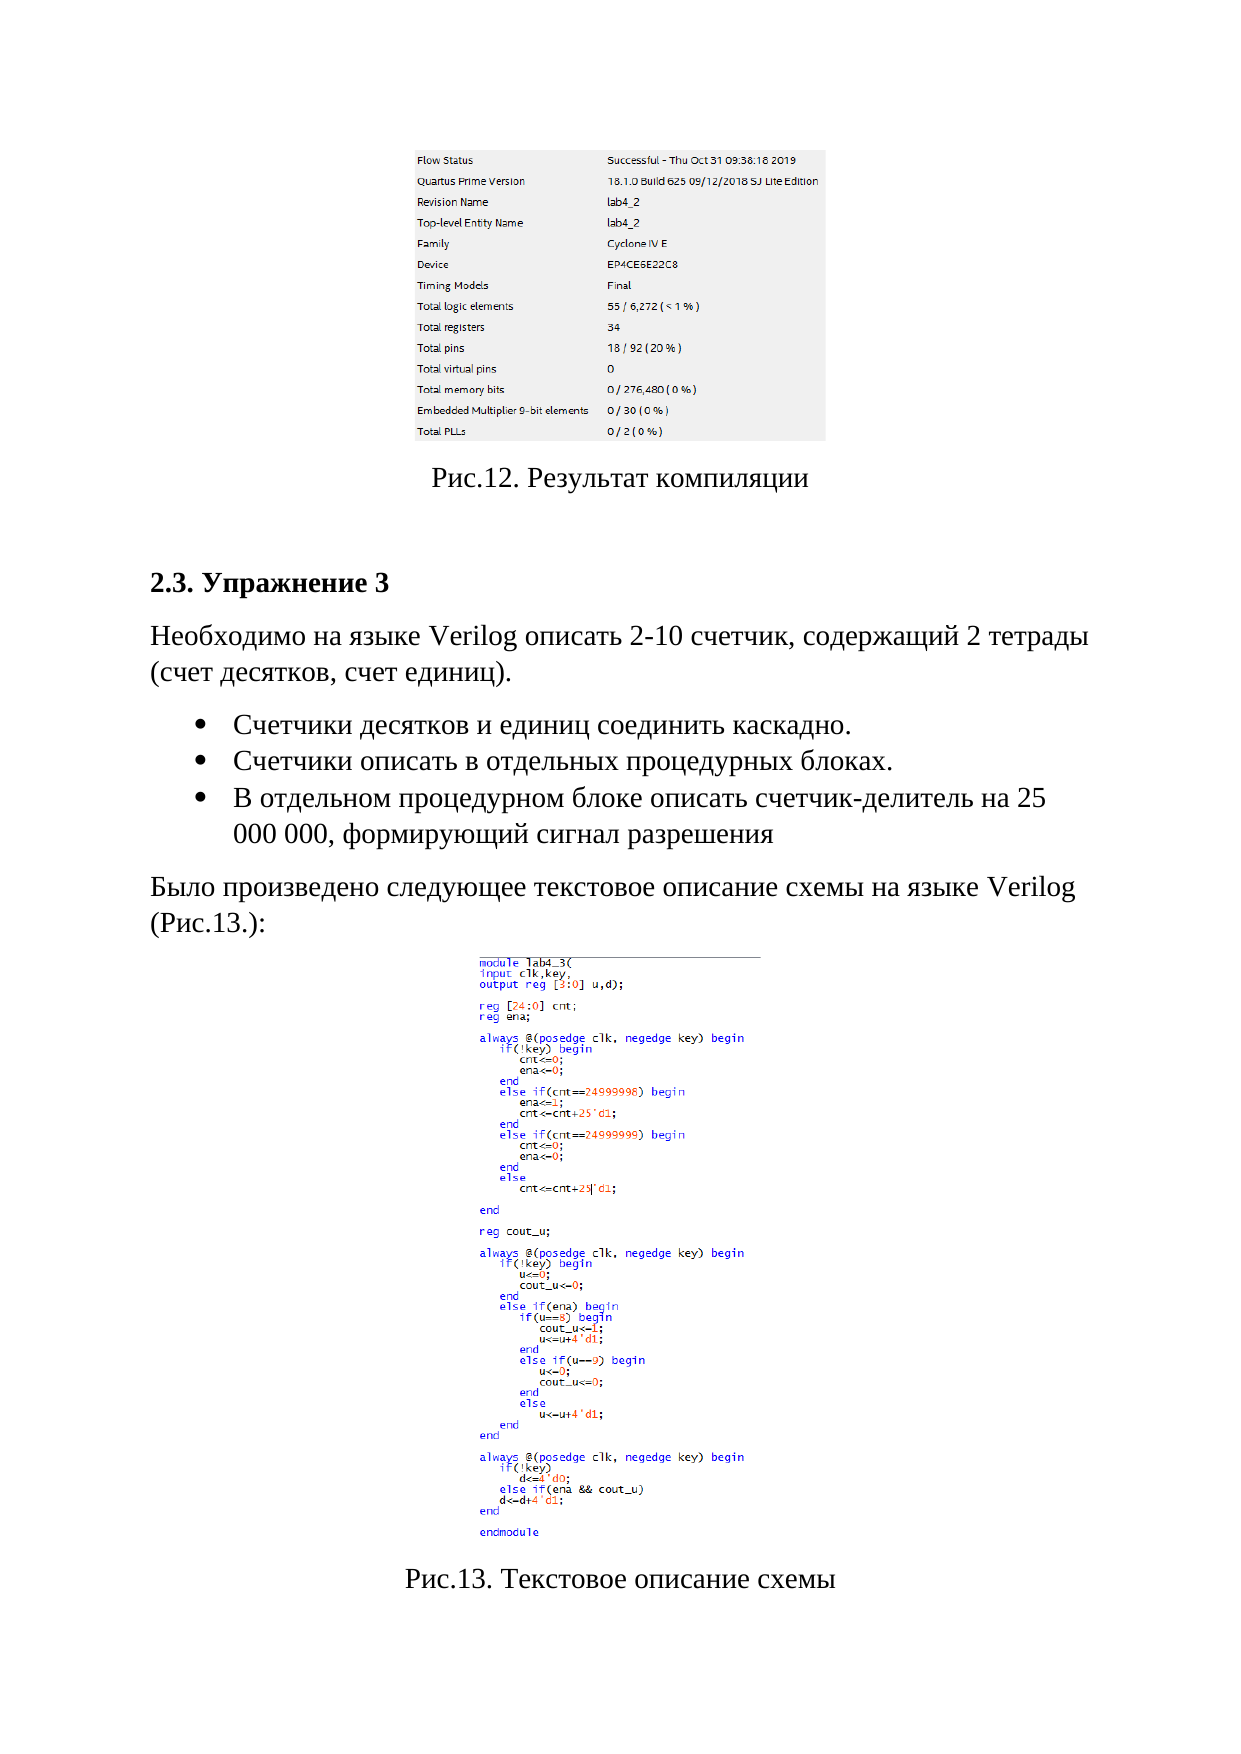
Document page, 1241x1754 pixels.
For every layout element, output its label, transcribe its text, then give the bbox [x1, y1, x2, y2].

text Рис.13. Текстовое описание схемы [150, 1561, 1090, 1595]
text Было произведено следующее текстовое описание схемы на языке Verilog (Рис.13.): [150, 869, 1090, 938]
picture [414, 150, 826, 441]
list В отдельном процедурном блоке описать счетчик-делитель на 25 000 000, формирующий сигнал разрешения [195, 780, 1090, 849]
text Необходимо на языке Verilog описать 2-10 счетчик, содержащий 2 тетрады (счет десятков, счет единиц). [150, 618, 1090, 688]
text Рис.12. Результат компиляции [150, 460, 1090, 493]
text 2.3. Упражнение 3 [150, 566, 1090, 599]
picture [479, 957, 761, 1543]
list Счетчики описать в отдельных процедурных блоках. [195, 743, 1090, 777]
list Счетчики десятков и единиц соединить каскадно. [195, 707, 1090, 741]
